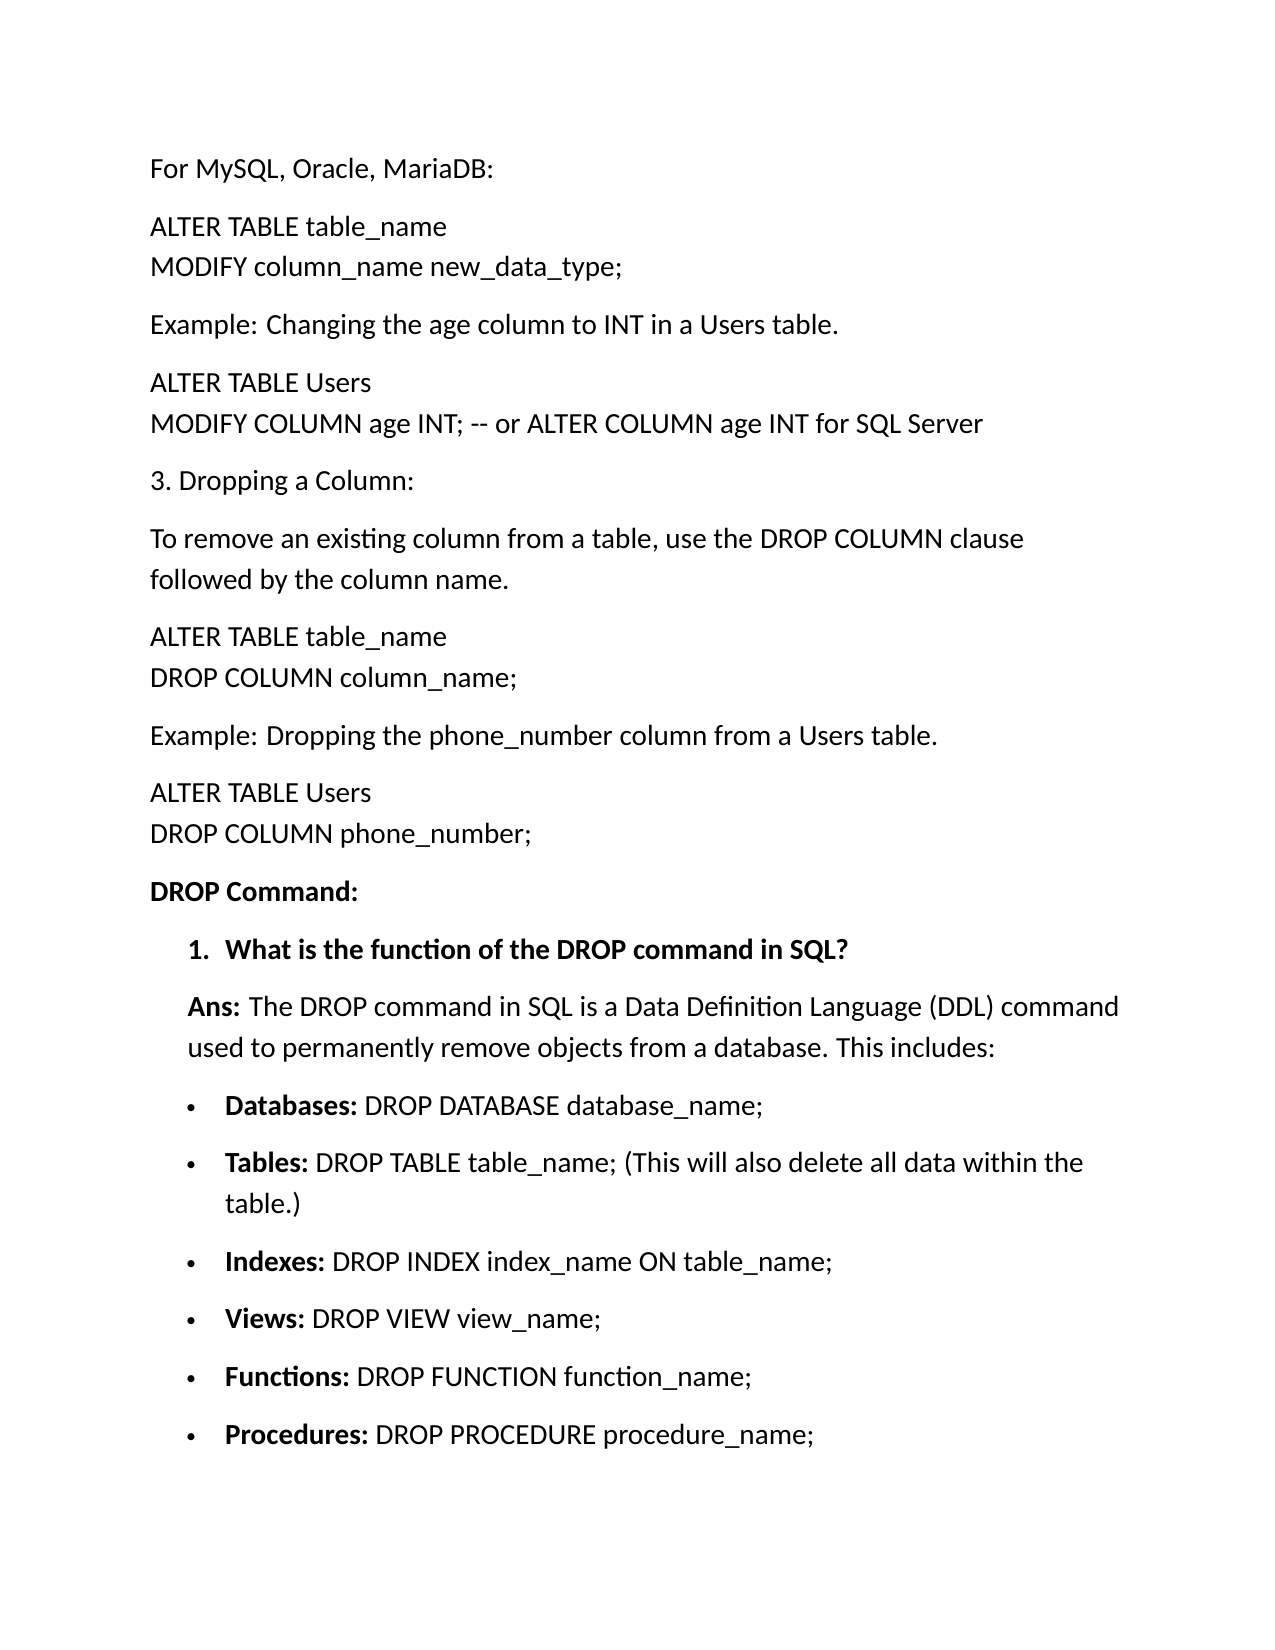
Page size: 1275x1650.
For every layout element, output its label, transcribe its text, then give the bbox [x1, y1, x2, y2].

text 3. Dropping a Column: [150, 462, 1125, 498]
text For MySQL, Oracle, MariaDB: [150, 150, 1125, 186]
text Example: Changing the age column to INT in a Users table. [150, 306, 1125, 342]
text DROP Command: [150, 873, 1125, 909]
text ALTER TABLE table_name DROP COLUMN column_name; [150, 618, 1125, 695]
list Procedures: DROP PROCEDURE procedure_name; [187, 1416, 1125, 1451]
text ALTER TABLE Users DROP COLUMN phone_number; [150, 774, 1125, 851]
text To remove an existing column from a table, use the DROP COLUMN clause followed by the column name. [150, 520, 1125, 596]
list Functions: DROP FUNCTION function_name; [187, 1358, 1125, 1394]
list What is the function of the DROP command in SQL? [187, 931, 1125, 966]
list Views: DROP VIEW view_name; [187, 1301, 1125, 1336]
text Ans: The DROP command in SQL is a Data Definition Language (DDL) command used to permanently remove objects from a database. This includes: [187, 988, 1125, 1065]
text ALTER TABLE table_name MODIFY column_name new_data_type; [150, 208, 1125, 284]
list Tables: DROP TABLE table_name; (This will also delete all data within the table.) [187, 1144, 1125, 1221]
list Indexes: DROP INDEX index_name ON table_name; [187, 1243, 1125, 1279]
text ALTER TABLE Users MODIFY COLUMN age INT; -- or ALTER COLUMN age INT for SQL Server [150, 364, 1125, 440]
list Databases: DROP DATABASE database_name; [187, 1087, 1125, 1122]
text Example: Dropping the phone_number column from a Users table. [150, 717, 1125, 753]
